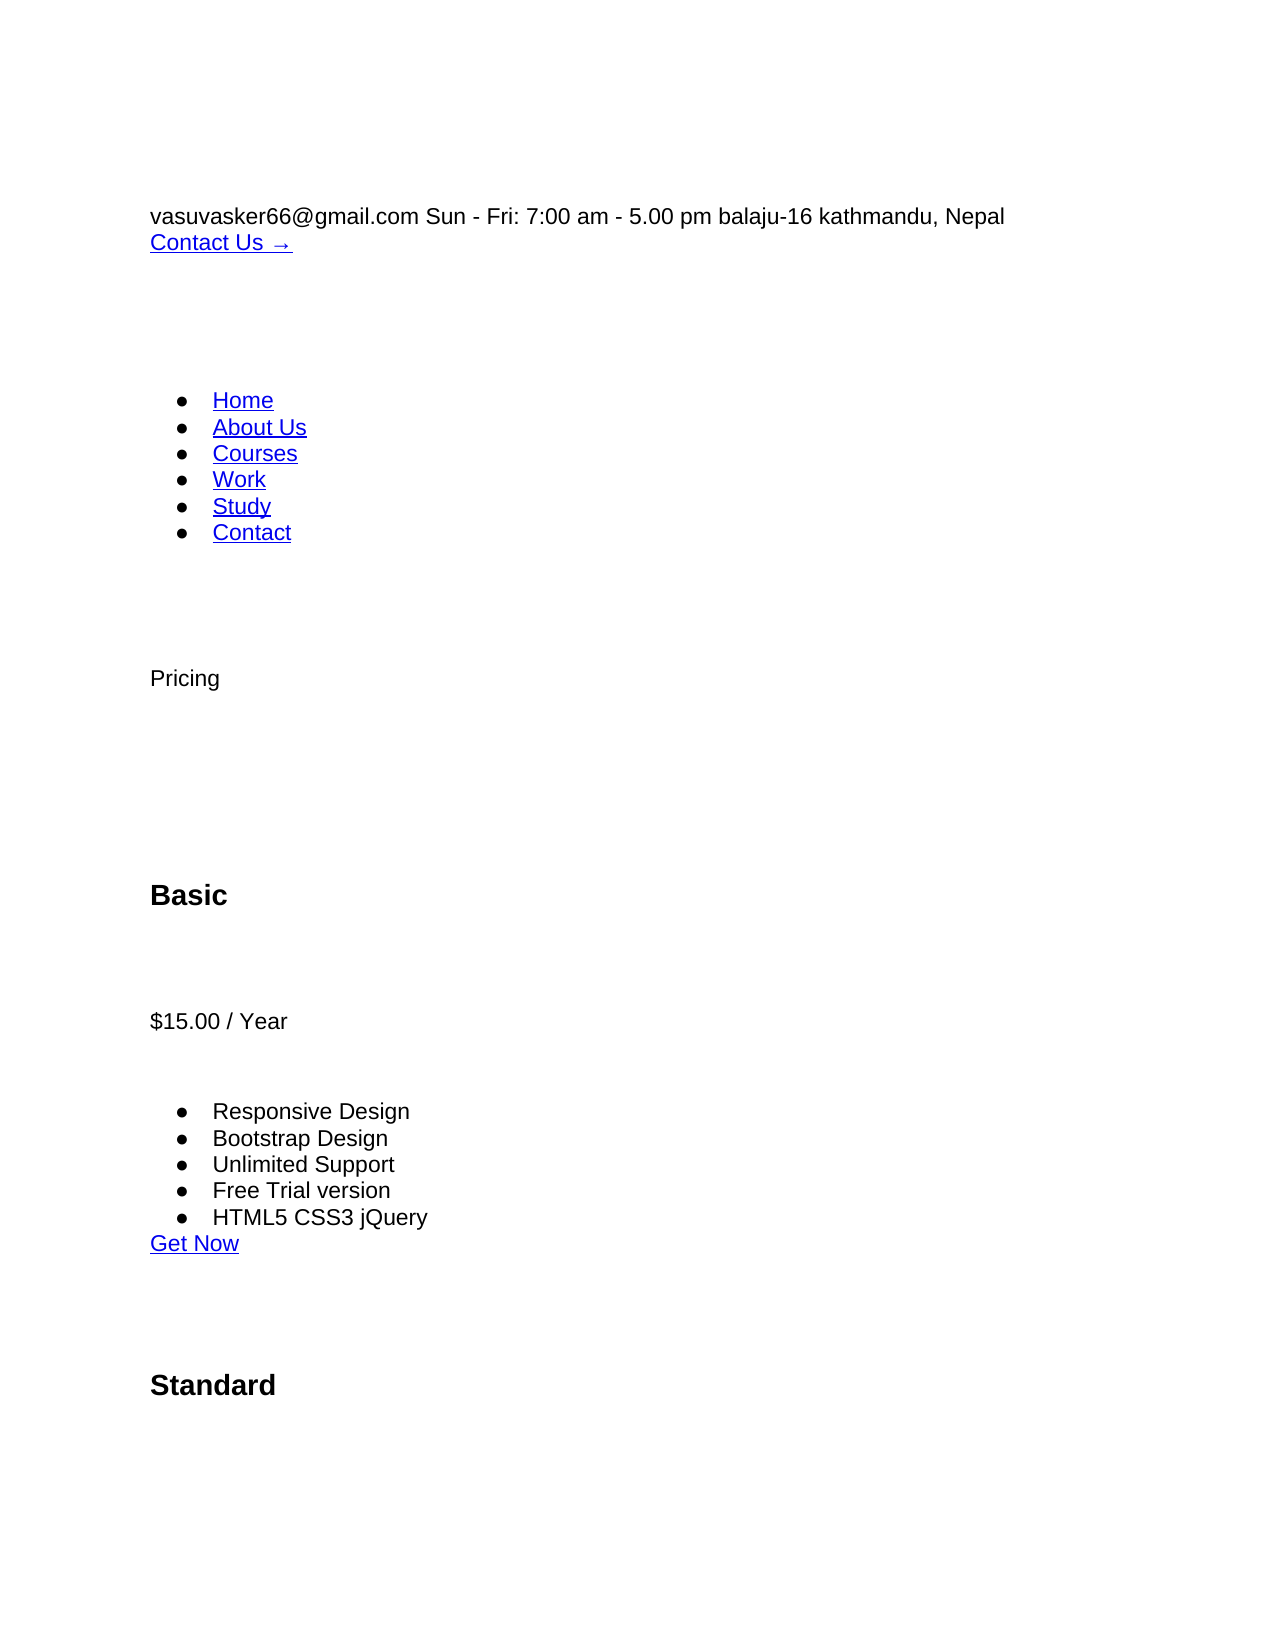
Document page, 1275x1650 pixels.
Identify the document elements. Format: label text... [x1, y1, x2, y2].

list Responsive Design [175, 1098, 1125, 1124]
list Work [175, 466, 1125, 493]
list Courses [175, 440, 1125, 466]
text Pricing [150, 664, 1125, 691]
text Get Now [150, 1230, 1125, 1256]
text Basic [150, 878, 1125, 912]
list Unlimited Support [175, 1151, 1125, 1177]
text Standard [150, 1367, 1125, 1401]
list Home [175, 387, 1125, 413]
text vasuvasker66@gmail.com Sun - Fri: 7:00 am - 5.00 pm balaju-16 kathmandu, Nepal [150, 203, 1125, 229]
list Study [175, 493, 1125, 519]
list About Us [175, 413, 1125, 440]
list HTML5 CSS3 jQuery [175, 1203, 1125, 1230]
text Contact Us → [150, 229, 1125, 255]
list Contact [175, 519, 1125, 545]
text $15.00 / Year [150, 1008, 1125, 1034]
list Bootstrap Design [175, 1124, 1125, 1151]
list Free Trial version [175, 1177, 1125, 1203]
